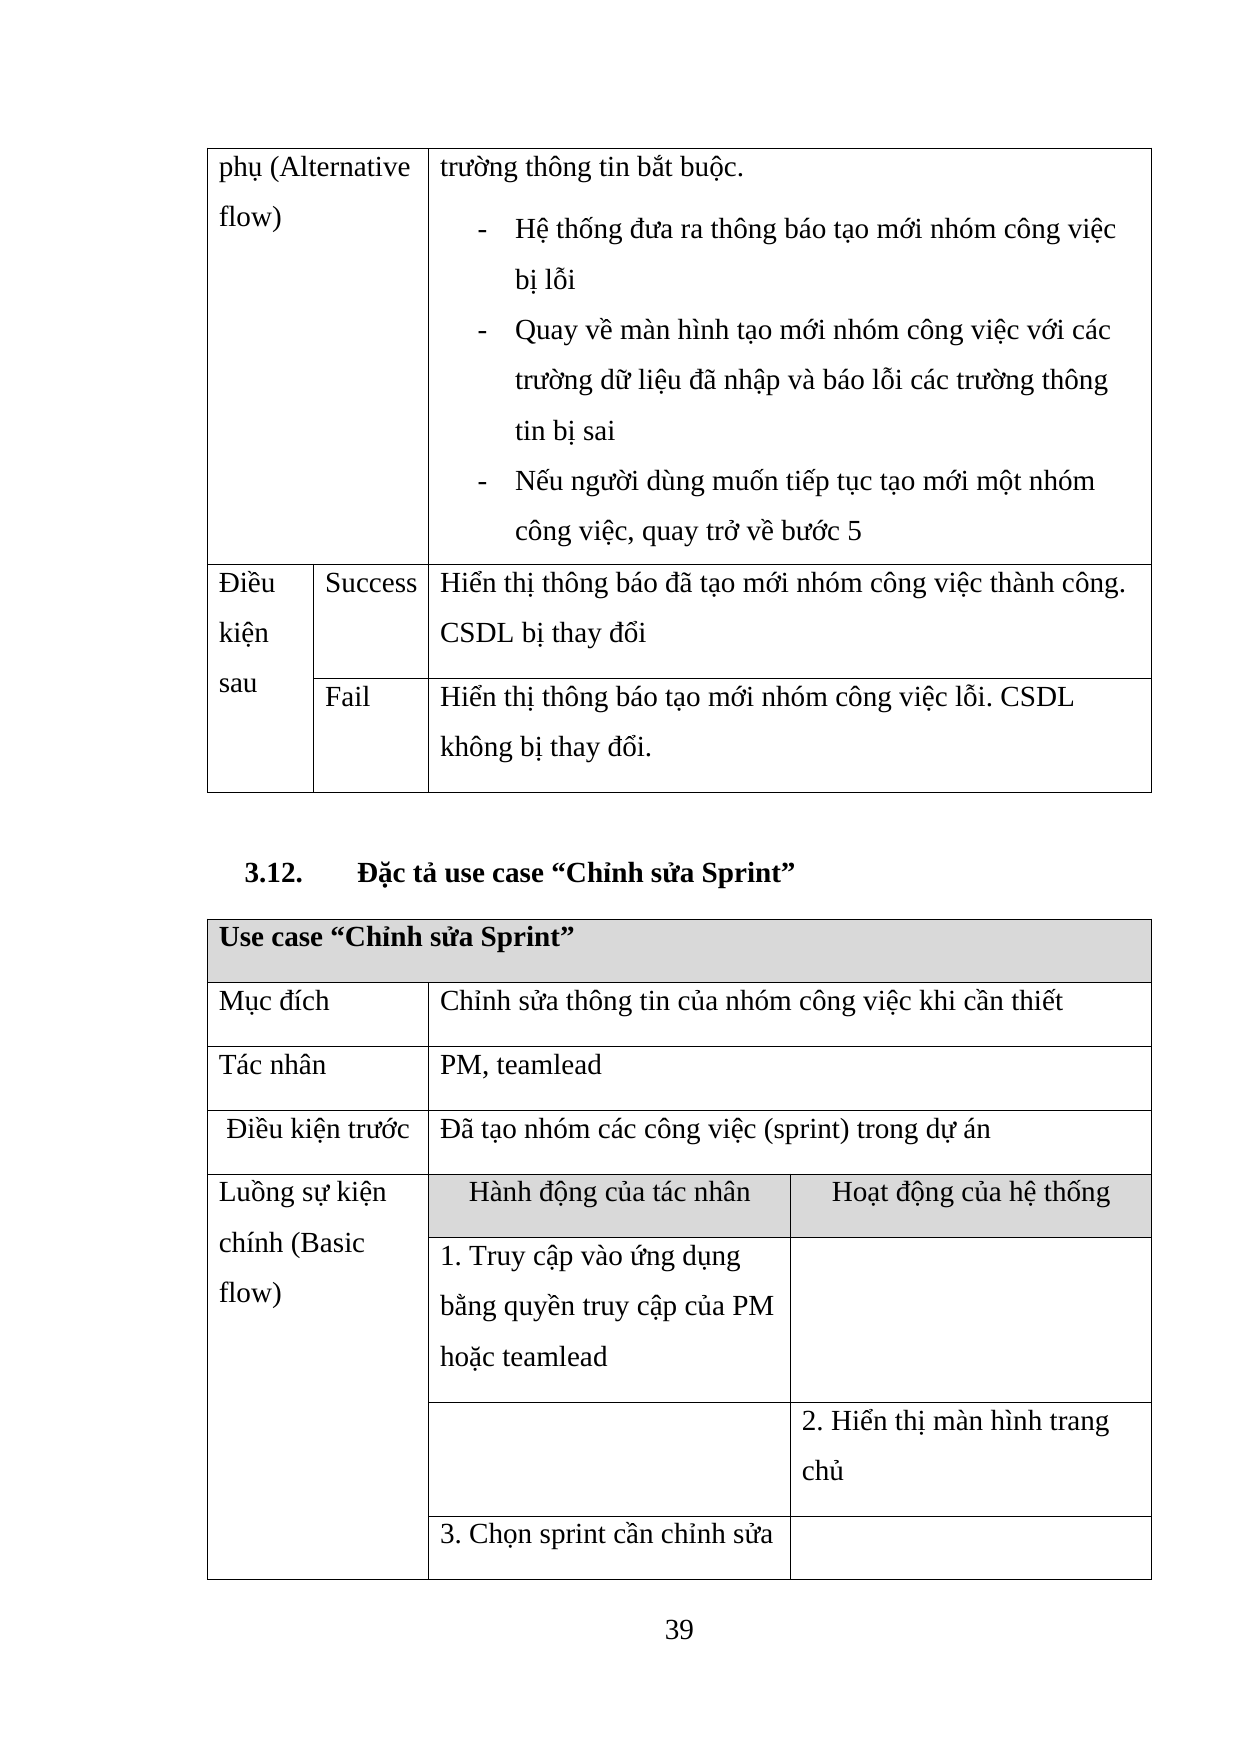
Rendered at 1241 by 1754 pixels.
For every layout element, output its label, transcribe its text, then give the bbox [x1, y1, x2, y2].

table_cell 2. Hiển thị màn hình trang chủ [791, 1403, 1151, 1516]
table_cell [791, 1517, 1151, 1579]
table_cell [791, 1238, 1151, 1402]
table_cell Hiển thị thông báo đã tạo mới nhóm công việc thành công. CSDL bị thay đổi [429, 565, 1151, 678]
table_cell Luồng sự kiện chính (Basic flow) [208, 1175, 428, 1579]
table_cell Hoạt động của hệ thống [791, 1175, 1151, 1237]
table_cell 3. Chọn sprint cần chỉnh sửa [429, 1517, 790, 1579]
table_cell Fail [314, 679, 428, 792]
table_cell Hiển thị thông báo tạo mới nhóm công việc lỗi. CSDL không bị thay đổi. [429, 679, 1151, 792]
list Đặc tả use case “Chỉnh sửa Sprint” [244, 856, 1152, 889]
table_header Use case “Chỉnh sửa Sprint” [208, 920, 1151, 982]
table_cell [429, 1403, 790, 1516]
table_cell Mục đích [208, 983, 428, 1046]
table_cell Luồng sự kiện phụ (Alternative flow) [208, 149, 428, 564]
table_cell 1. Truy cập vào ứng dụng bằng quyền truy cập của PM hoặc teamlead [429, 1238, 790, 1402]
table_cell Success [314, 565, 428, 678]
table_cell Chỉnh sửa thông tin của nhóm công việc khi cần thiết [429, 983, 1151, 1046]
table_cell Hành động của tác nhân [429, 1175, 790, 1237]
table_cell Tác nhân [208, 1047, 428, 1110]
table_cell PM, teamlead [429, 1047, 1151, 1110]
table_cell Đã tạo nhóm các công việc (sprint) trong dự án [429, 1111, 1151, 1173]
table_cell Điều kiện trước [208, 1111, 428, 1173]
table_cell Điều kiện sau [208, 565, 313, 792]
